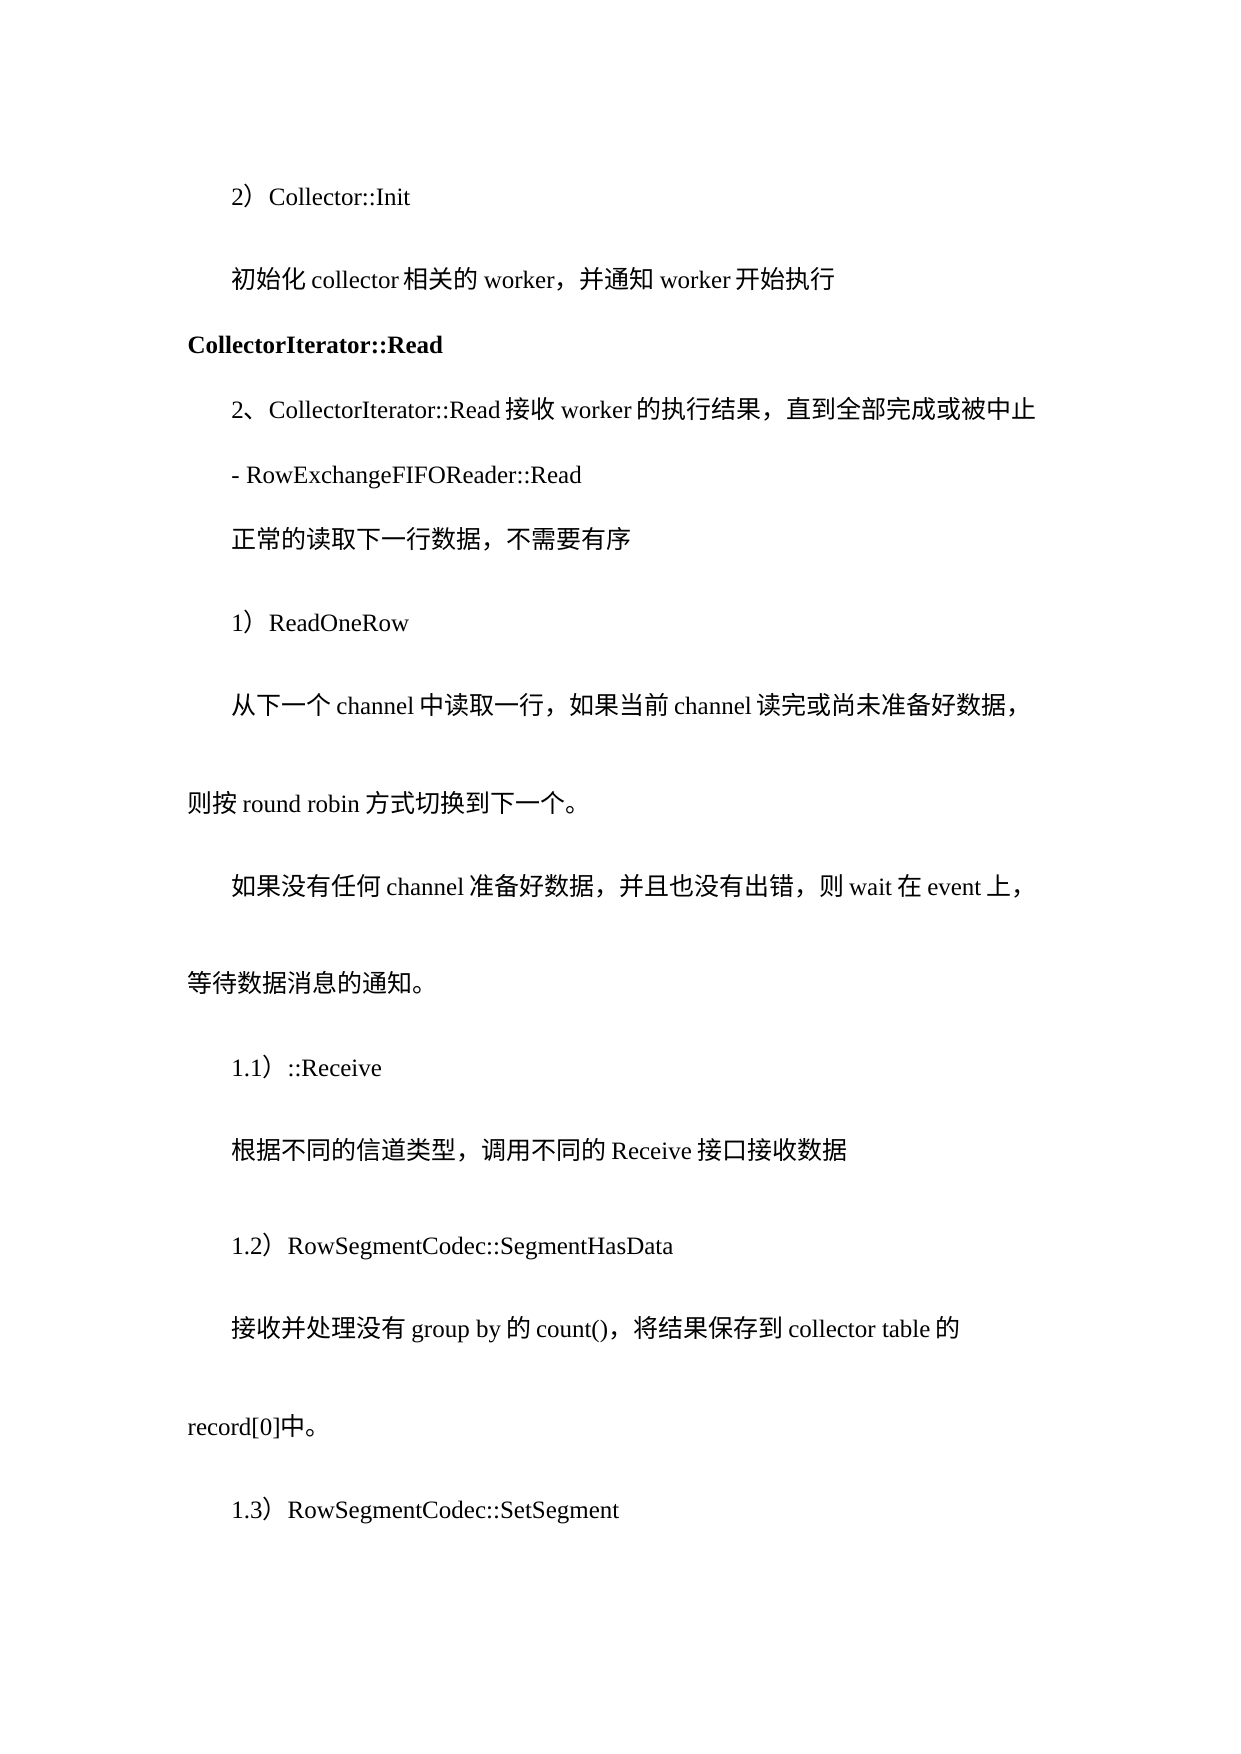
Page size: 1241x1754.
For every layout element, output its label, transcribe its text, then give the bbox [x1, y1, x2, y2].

text 1.3）RowSegmentCodec::SetSegment [187, 1475, 1053, 1540]
text 1.2）RowSegmentCodec::SegmentHasData [187, 1211, 1053, 1276]
text 接收并处理没有group by的count()，将结果保存到collector table的record[0]中。 [187, 1294, 1053, 1457]
text 如果没有任何channel准备好数据，并且也没有出错，则wait在event上，等待数据消息的通知。 [187, 852, 1053, 1014]
text - RowExchangeFIFOReader::Read [187, 458, 1053, 491]
text 1）ReadOneRow [187, 588, 1053, 653]
text 1.1）::Receive [187, 1033, 1053, 1098]
subtitle CollectorIterator::Read [187, 328, 1053, 361]
text 从下一个channel中读取一行，如果当前channel读完或尚未准备好数据，则按round robin方式切换到下一个。 [187, 671, 1053, 834]
text 2、CollectorIterator::Read接收worker的执行结果，直到全部完成或被中止 [187, 375, 1053, 440]
text 初始化collector相关的worker，并通知worker开始执行 [187, 245, 1053, 310]
text 根据不同的信道类型，调用不同的Receive接口接收数据 [187, 1116, 1053, 1181]
text 2）Collector::Init [187, 162, 1053, 227]
text 正常的读取下一行数据，不需要有序 [187, 505, 1053, 570]
